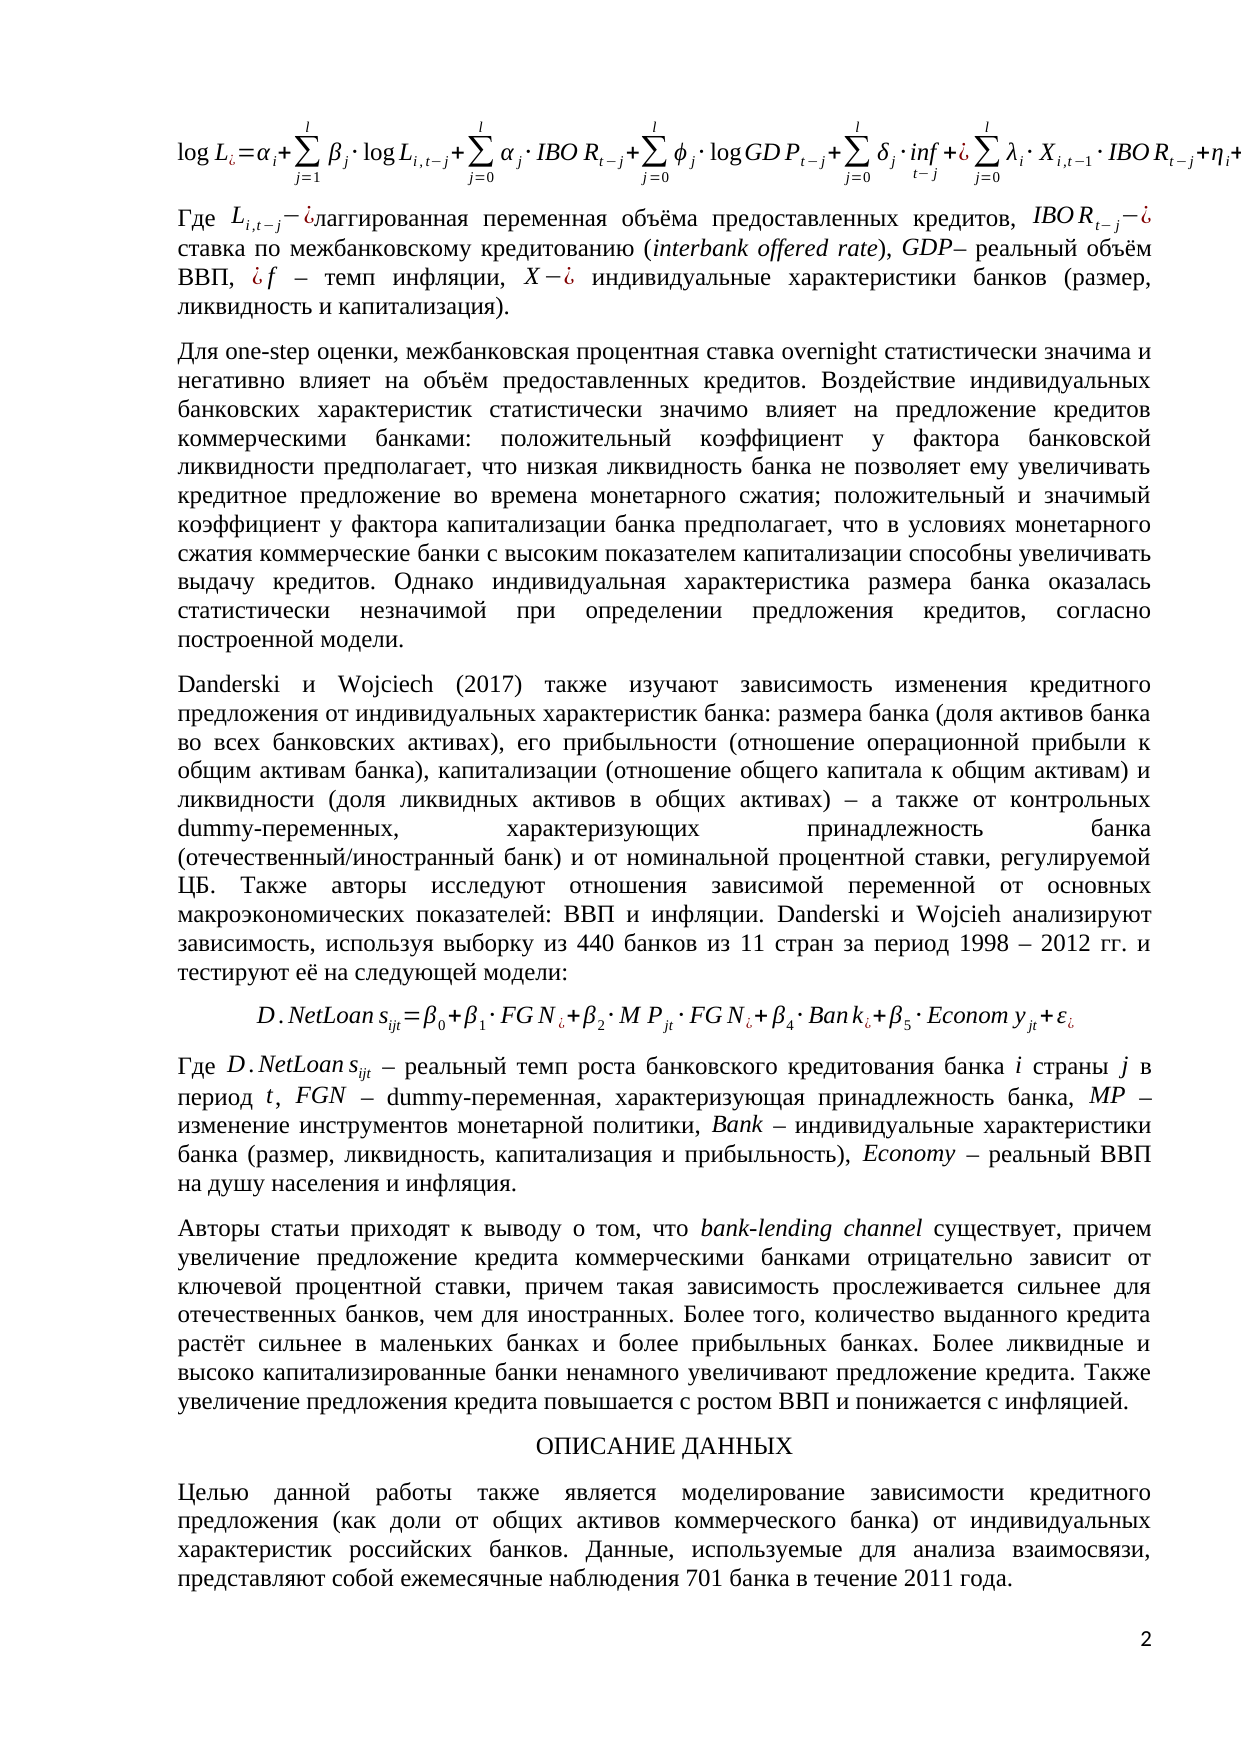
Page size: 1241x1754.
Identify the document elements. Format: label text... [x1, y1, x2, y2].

text ОПИСАНИЕ ДАННЫХ [177, 1431, 1152, 1460]
text Целью данной работы также является моделирование зависимости кредитного предложения (как доли от общих активов коммерческого банка) от индивидуальных характеристик российских банков. Данные, используемые для анализа взаимосвязи, представляют собой ежемесячные наблюдения 701 банка в течение 2011 года. [177, 1477, 1152, 1592]
text Где – реальный темп роста банковского кредитования банка страны в период , – dummy-переменная, характеризующая принадлежность банка, – изменение инструментов монетарной политики, – индивидуальные характеристики банка (размер, ликвидность, капитализация и прибыльность), – реальный ВВП на душу населения и инфляция. [177, 1050, 1152, 1197]
text Danderski и Wojciech (2017) также изучают зависимость изменения кредитного предложения от индивидуальных характеристик банка: размера банка (доля активов банка во всех банковских активах), его прибыльности (отношение операционной прибыли к общим активам банка), капитализации (отношение общего капитала к общим активам) и ликвидности (доля ликвидных активов в общих активах) – а также от контрольных dummy-переменных, характеризующих принадлежность банка (отечественный/иностранный банк) и от номинальной процентной ставки, регулируемой ЦБ. Также авторы исследуют отношения зависимой переменной от основных макроэкономических показателей: ВВП и инфляции. Danderski и Wojcieh анализируют зависимость, используя выборку из 440 банков из 11 стран за период 1998 – 2012 гг. и тестируют её на следующей модели: [177, 669, 1152, 986]
text Где лаггированная переменная объёма предоставленных кредитов, ставка по межбанковскому кредитованию (interbank offered rate), – реальный объём ВВП, – темп инфляции, индивидуальные характеристики банков (размер, ликвидность и капитализация). [177, 202, 1152, 320]
text Авторы статьи приходят к выводу о том, что bank-lending channel существует, причем увеличение предложение кредита коммерческими банками отрицательно зависит от ключевой процентной ставки, причем такая зависимость прослеживается сильнее для отечественных банков, чем для иностранных. Более того, количество выданного кредита растёт сильнее в маленьких банках и более прибыльных банках. Более ликвидные и высоко капитализированные банки ненамного увеличивают предложение кредита. Также увеличение предложения кредита повышается с ростом ВВП и понижается с инфляцией. [177, 1213, 1152, 1414]
text Для one-step оценки, межбанковская процентная ставка overnight статистически значима и негативно влияет на объём предоставленных кредитов. Воздействие индивидуальных банковских характеристик статистически значимо влияет на предложение кредитов коммерческими банками: положительный коэффициент у фактора банковской ликвидности предполагает, что низкая ликвидность банка не позволяет ему увеличивать кредитное предложение во времена монетарного сжатия; положительный и значимый коэффициент у фактора капитализации банка предполагает, что в условиях монетарного сжатия коммерческие банки с высоким показателем капитализации способны увеличивать выдачу кредитов. Однако индивидуальная характеристика размера банка оказалась статистически незначимой при определении предложения кредитов, согласно построенной модели. [177, 336, 1152, 653]
